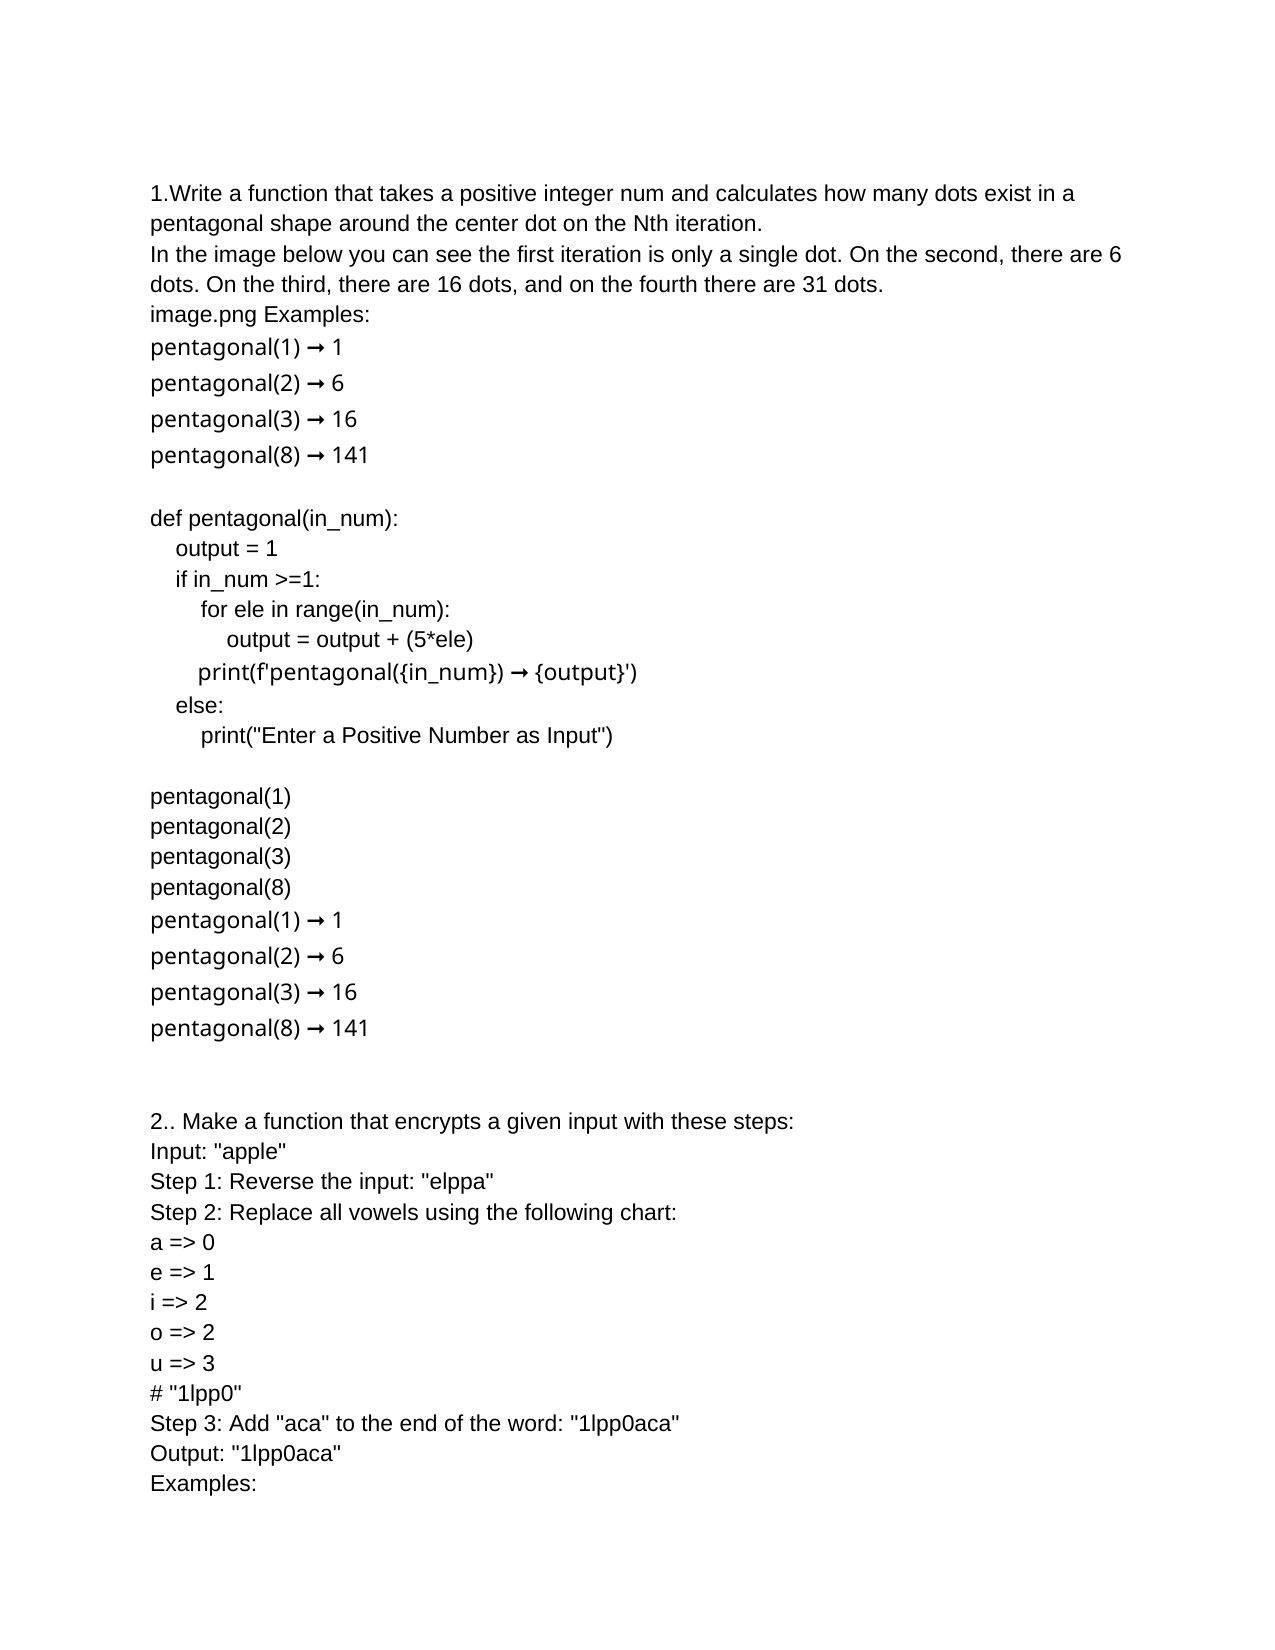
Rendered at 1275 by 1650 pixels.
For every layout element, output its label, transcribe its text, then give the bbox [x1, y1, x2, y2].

text pentagonal(3) ➞ 16 [150, 976, 1125, 1007]
text 1.Write a function that takes a positive integer num and calculates how many dots exist in a pentagonal shape around the center dot on the Nth iteration. [150, 180, 1125, 237]
text a => 0 [150, 1229, 1125, 1255]
text print("Enter a Positive Number as Input") [150, 722, 1125, 749]
text pentagonal(8) ➞ 141 [150, 1011, 1125, 1043]
text if in_num >=1: [150, 566, 1125, 592]
text i => 2 [150, 1289, 1125, 1315]
text pentagonal(1) ➞ 1 [150, 331, 1125, 362]
text pentagonal(2) [150, 813, 1125, 839]
text # "1lpp0" [150, 1380, 1125, 1406]
text pentagonal(1) ➞ 1 [150, 904, 1125, 935]
text pentagonal(1) [150, 783, 1125, 809]
text pentagonal(3) [150, 843, 1125, 869]
text pentagonal(8) ➞ 141 [150, 439, 1125, 470]
text pentagonal(2) ➞ 6 [150, 367, 1125, 398]
text Examples: [150, 1470, 1125, 1497]
text output = output + (5*ele) [150, 626, 1125, 652]
text def pentagonal(in_num): [150, 505, 1125, 532]
text pentagonal(3) ➞ 16 [150, 403, 1125, 434]
text e => 1 [150, 1259, 1125, 1285]
text pentagonal(2) ➞ 6 [150, 939, 1125, 971]
text Input: "apple" [150, 1138, 1125, 1164]
text Step 3: Add "aca" to the end of the word: "1lpp0aca" [150, 1410, 1125, 1436]
text In the image below you can see the first iteration is only a single dot. On the second, there are 6 dots. On the third, there are 16 dots, and on the fourth there are 31 dots. [150, 241, 1125, 297]
text 2.. Make a function that encrypts a given input with these steps: [150, 1108, 1125, 1134]
text Step 1: Reverse the input: "elppa" [150, 1168, 1125, 1194]
text u => 3 [150, 1349, 1125, 1376]
text o => 2 [150, 1319, 1125, 1346]
text Output: "1lpp0aca" [150, 1440, 1125, 1466]
text else: [150, 692, 1125, 718]
text pentagonal(8) [150, 873, 1125, 900]
text print(f'pentagonal({in_num}) ➞ {output}') [150, 656, 1125, 687]
text image.png Examples: [150, 301, 1125, 327]
text for ele in range(in_num): [150, 596, 1125, 622]
text output = 1 [150, 535, 1125, 562]
text Step 2: Replace all vowels using the following chart: [150, 1198, 1125, 1225]
